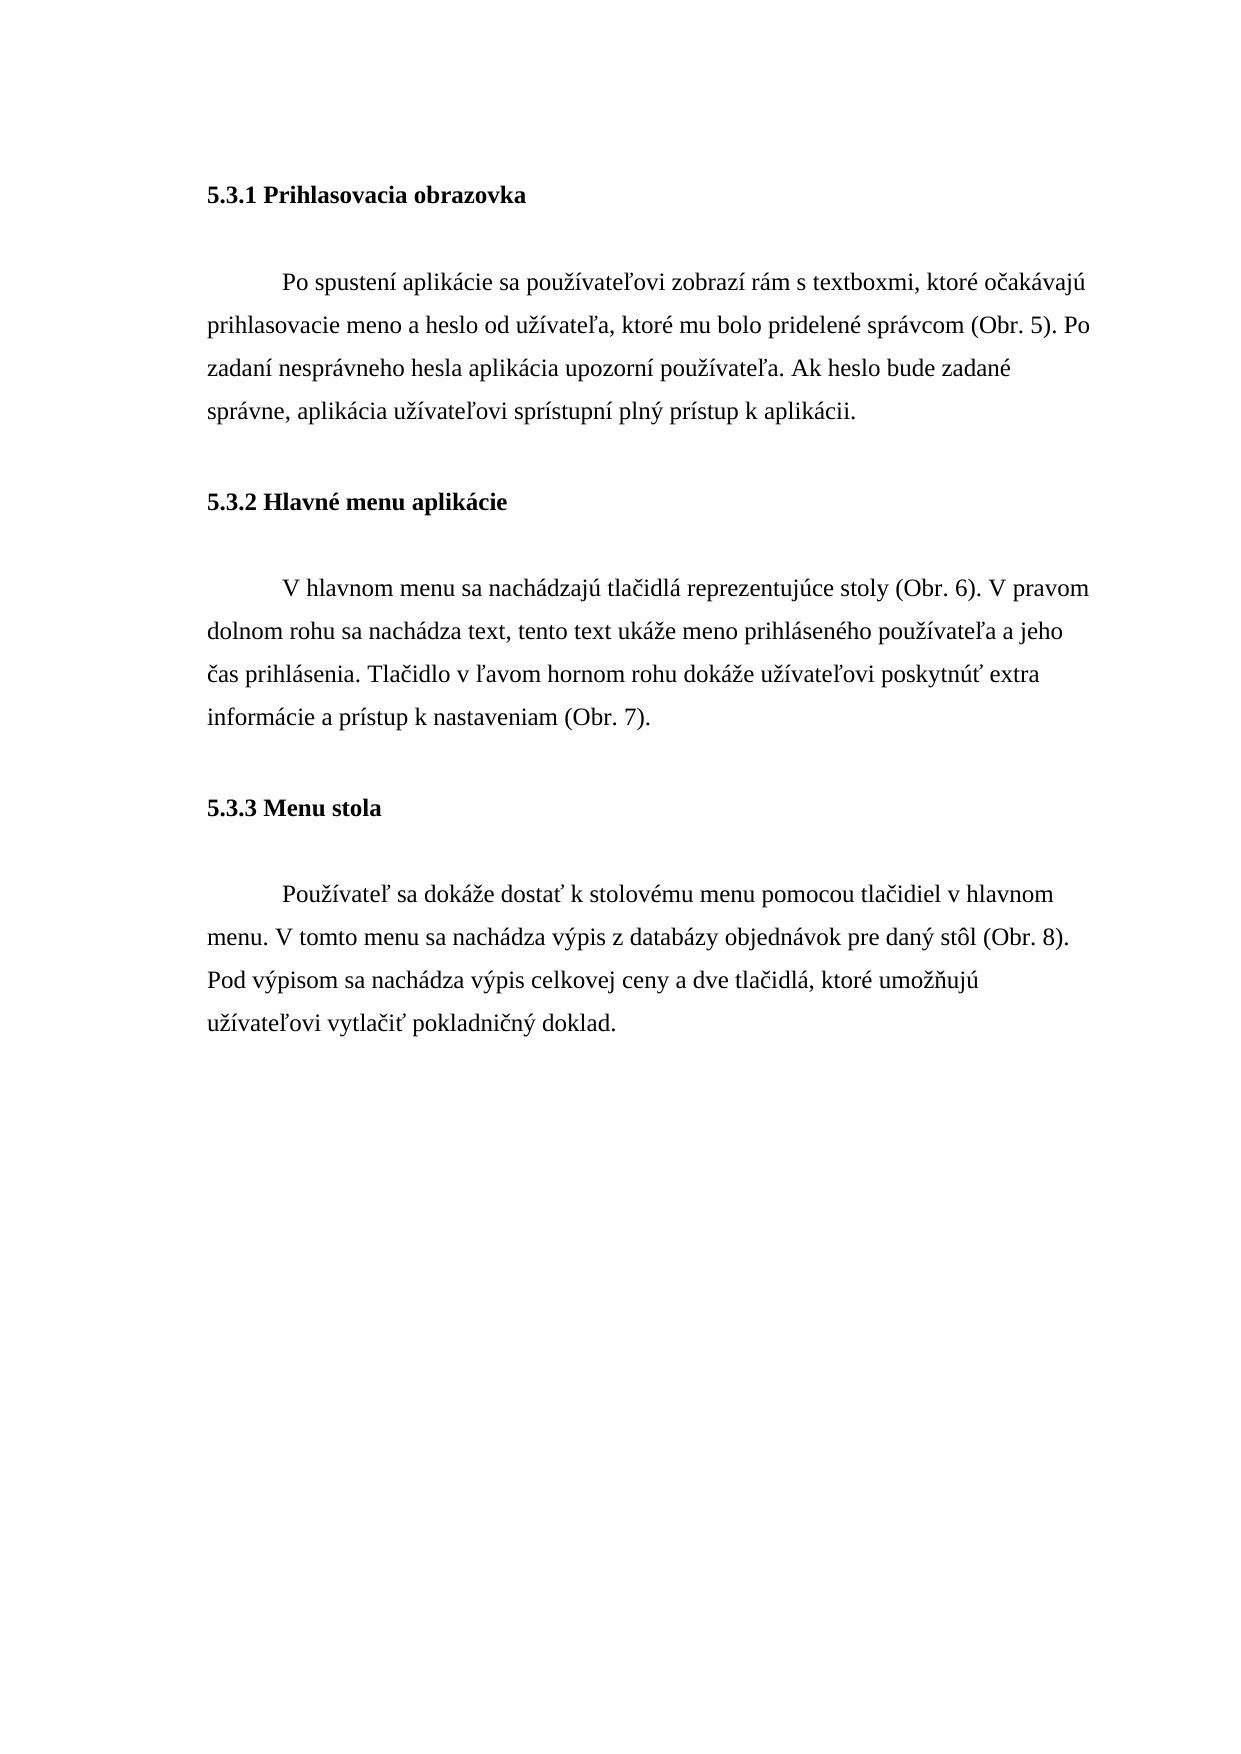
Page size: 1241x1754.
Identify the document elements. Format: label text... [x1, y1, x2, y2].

subtitle 5.3.1 Prihlasovacia obrazovka [207, 181, 1092, 209]
subtitle 5.3.3 Menu stola [207, 793, 1092, 821]
text V hlavnom menu sa nachádzajú tlačidlá reprezentujúce stoly (Obr. 6). V pravom dolnom rohu sa nachádza text, tento text ukáže meno prihláseného používateľa a jeho čas prihlásenia. Tlačidlo v ľavom hornom rohu dokáže užívateľovi poskytnúť extra informácie a prístup k nastaveniam (Obr. 7). [207, 573, 1092, 731]
text Používateľ sa dokáže dostať k stolovému menu pomocou tlačidiel v hlavnom menu. V tomto menu sa nachádza výpis z databázy objednávok pre daný stôl (Obr. 8). Pod výpisom sa nachádza výpis celkovej ceny a dve tlačidlá, ktoré umožňujú užívateľovi vytlačiť pokladničný doklad. [207, 879, 1092, 1037]
text Po spustení aplikácie sa používateľovi zobrazí rám s textboxmi, ktoré očakávajú prihlasovacie meno a heslo od užívateľa, ktoré mu bolo pridelené správcom (Obr. 5). Po zadaní nesprávneho hesla aplikácia upozorní používateľa. Ak heslo bude zadané správne, aplikácia užívateľovi sprístupní plný prístup k aplikácii. [207, 267, 1092, 425]
subtitle 5.3.2 Hlavné menu aplikácie [207, 487, 1092, 515]
